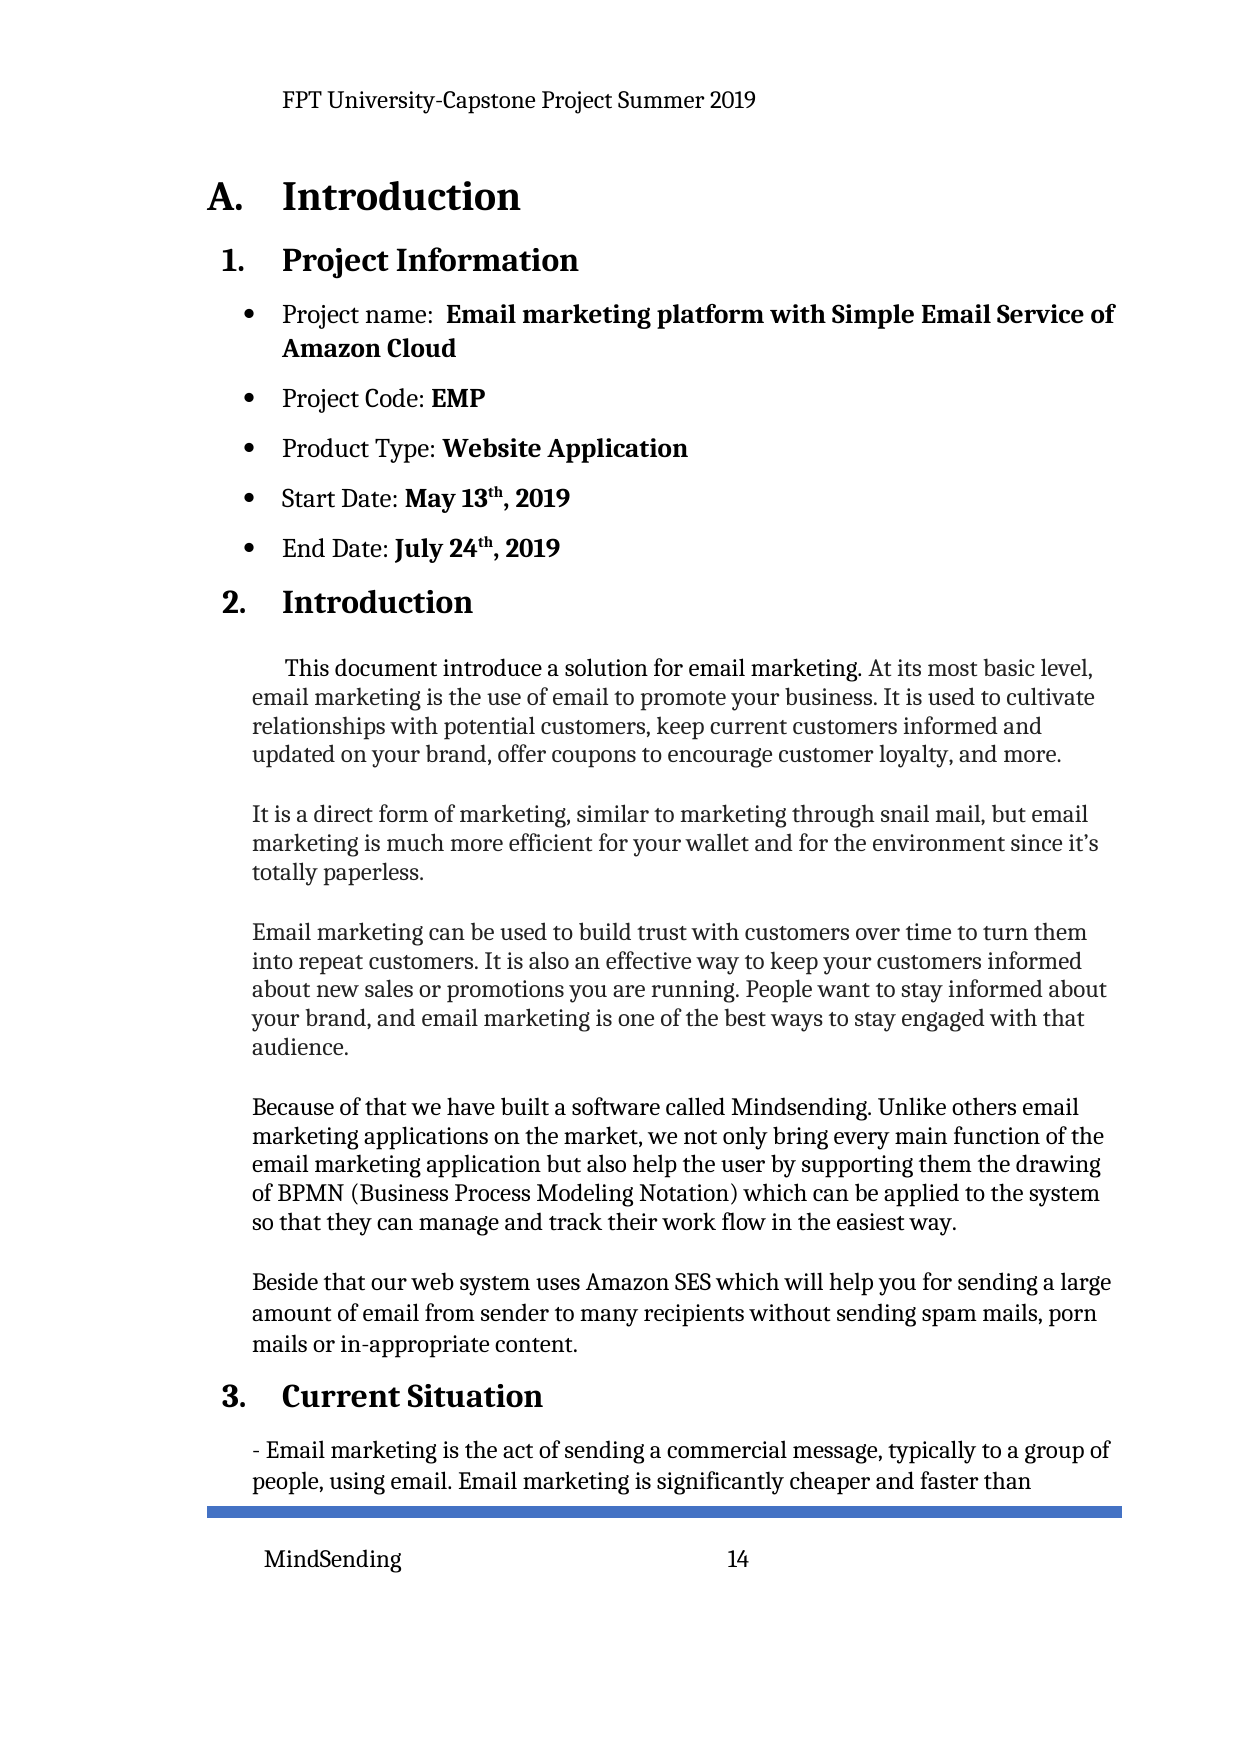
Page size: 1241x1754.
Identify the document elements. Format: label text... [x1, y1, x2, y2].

list End Date: July 24th, 2019 [244, 533, 1120, 564]
text Because of that we have built a software called Mindsending. Unlike others email marketing applications on the market, we not only bring every main function of the email marketing application but also help the user by supporting them the drawing of BPMN (Business Process Modeling Notation) which can be applied to the system so that they can manage and track their work flow in the easiest way. [252, 1093, 1122, 1237]
subtitle Project Information [207, 241, 1122, 279]
list Project Code: EMP [244, 383, 1120, 414]
subtitle Introduction [207, 173, 1122, 221]
text It is a direct form of marketing, similar to marketing through snail mail, but email marketing is much more efficient for your wallet and for the environment since it’s totally paperless. [252, 800, 1122, 887]
subtitle Current Situation [207, 1378, 1122, 1416]
text Beside that our web system uses Amazon SES which will help you for sending a large amount of email from sender to many recipients without sending spam mails, porn mails or in-appropriate content. [252, 1268, 1122, 1359]
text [252, 1436, 1122, 1496]
text Email marketing can be used to build trust with customers over time to turn them into repeat customers. It is also an effective way to keep your customers informed about new sales or promotions you are running. People want to stay informed about your brand, and email marketing is one of the best ways to stay engaged with that audience. [349, 918, 1122, 1062]
text This document introduce a solution for email marketing. At its most basic level, email marketing is the use of email to promote your business. It is used to cultivate relationships with potential customers, keep current customers informed and updated on your brand, offer coupons to encourage customer loyalty, and more. [252, 654, 1122, 769]
subtitle Introduction [207, 584, 1122, 622]
list Project name: Email marketing platform with Simple Email Service of Amazon Cloud [244, 299, 1120, 364]
list Product Type: Website Application [244, 433, 1120, 464]
list Start Date: May 13th, 2019 [244, 483, 1120, 514]
